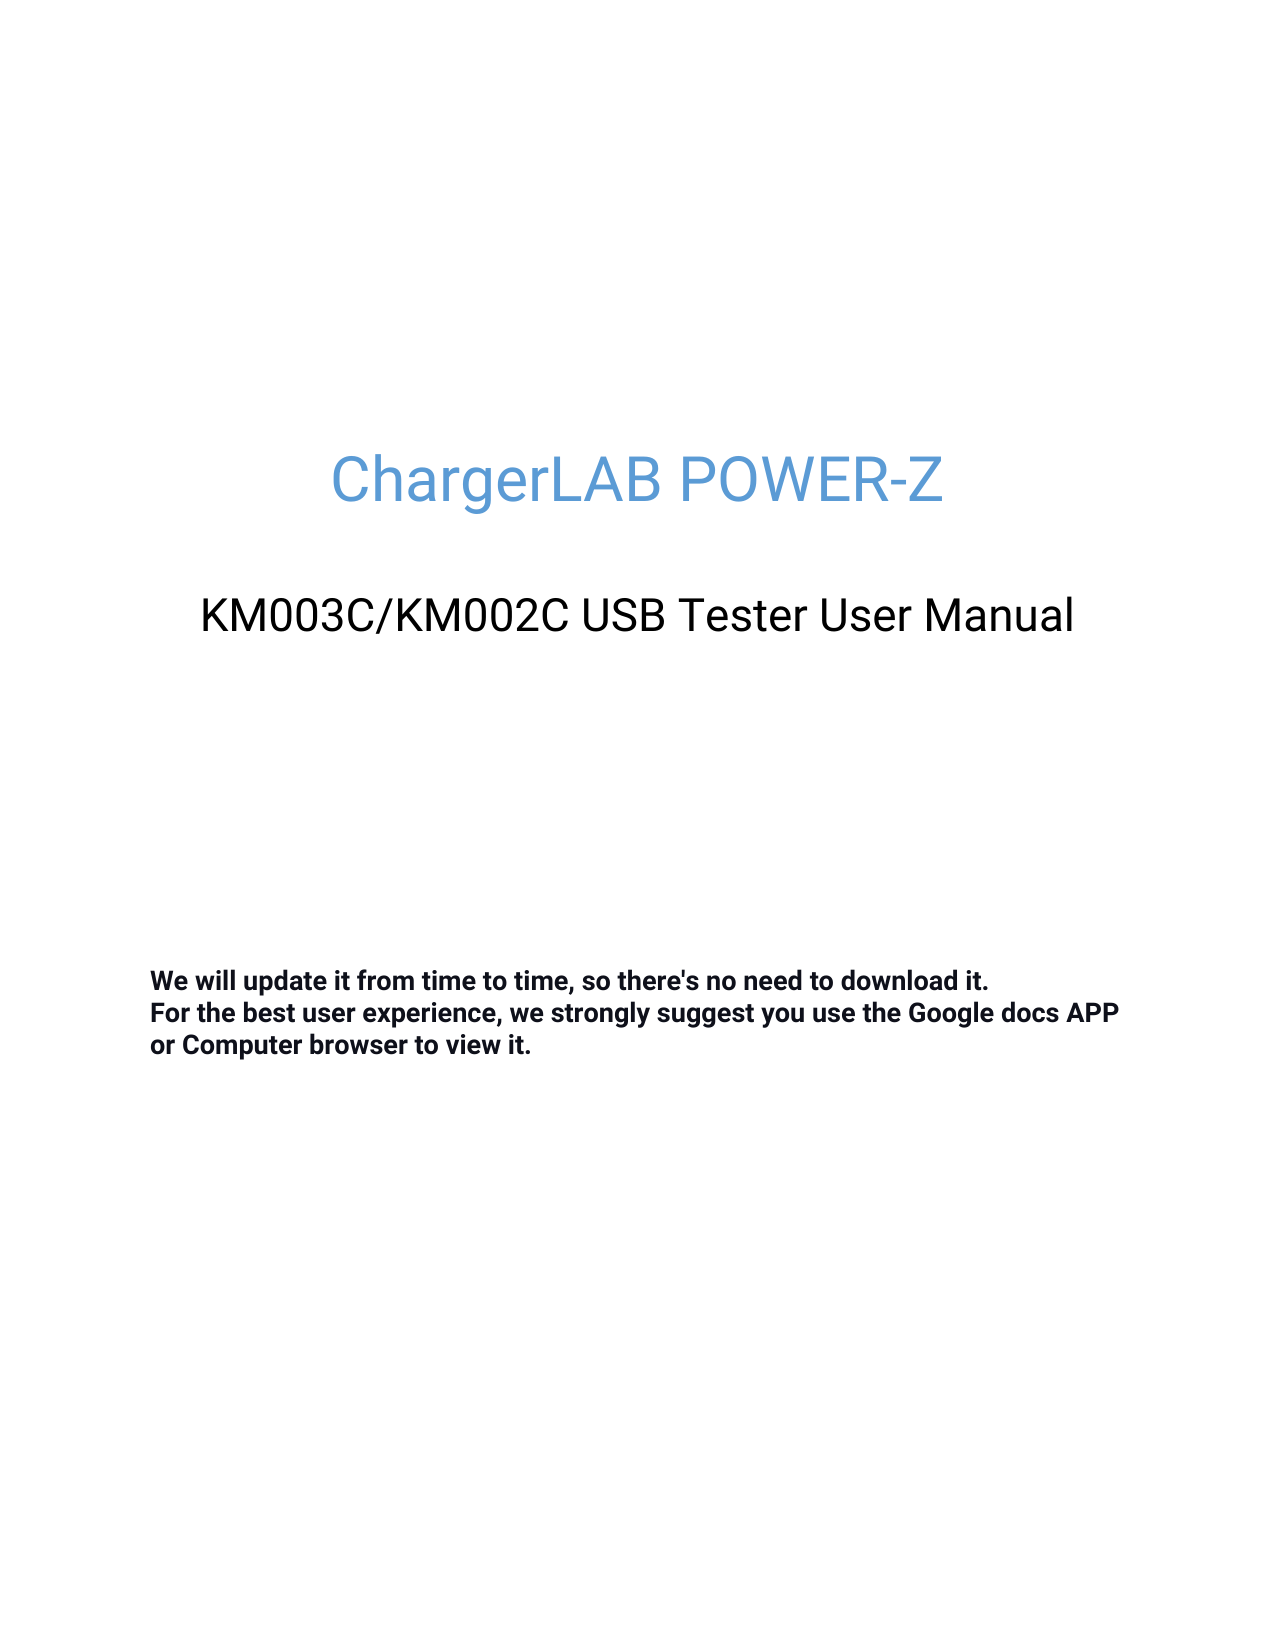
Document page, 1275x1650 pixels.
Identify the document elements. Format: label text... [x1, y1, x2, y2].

text KM003C/KM002C USB Tester User Manual [150, 589, 1125, 643]
text We will update it from time to time, so there's no need to download it. [150, 966, 1125, 997]
text For the best user experience, we strongly suggest you use the Google docs APP or Computer browser to view it. [150, 997, 1125, 1061]
text ChargerLAB POWER-Z [0, 443, 1275, 516]
